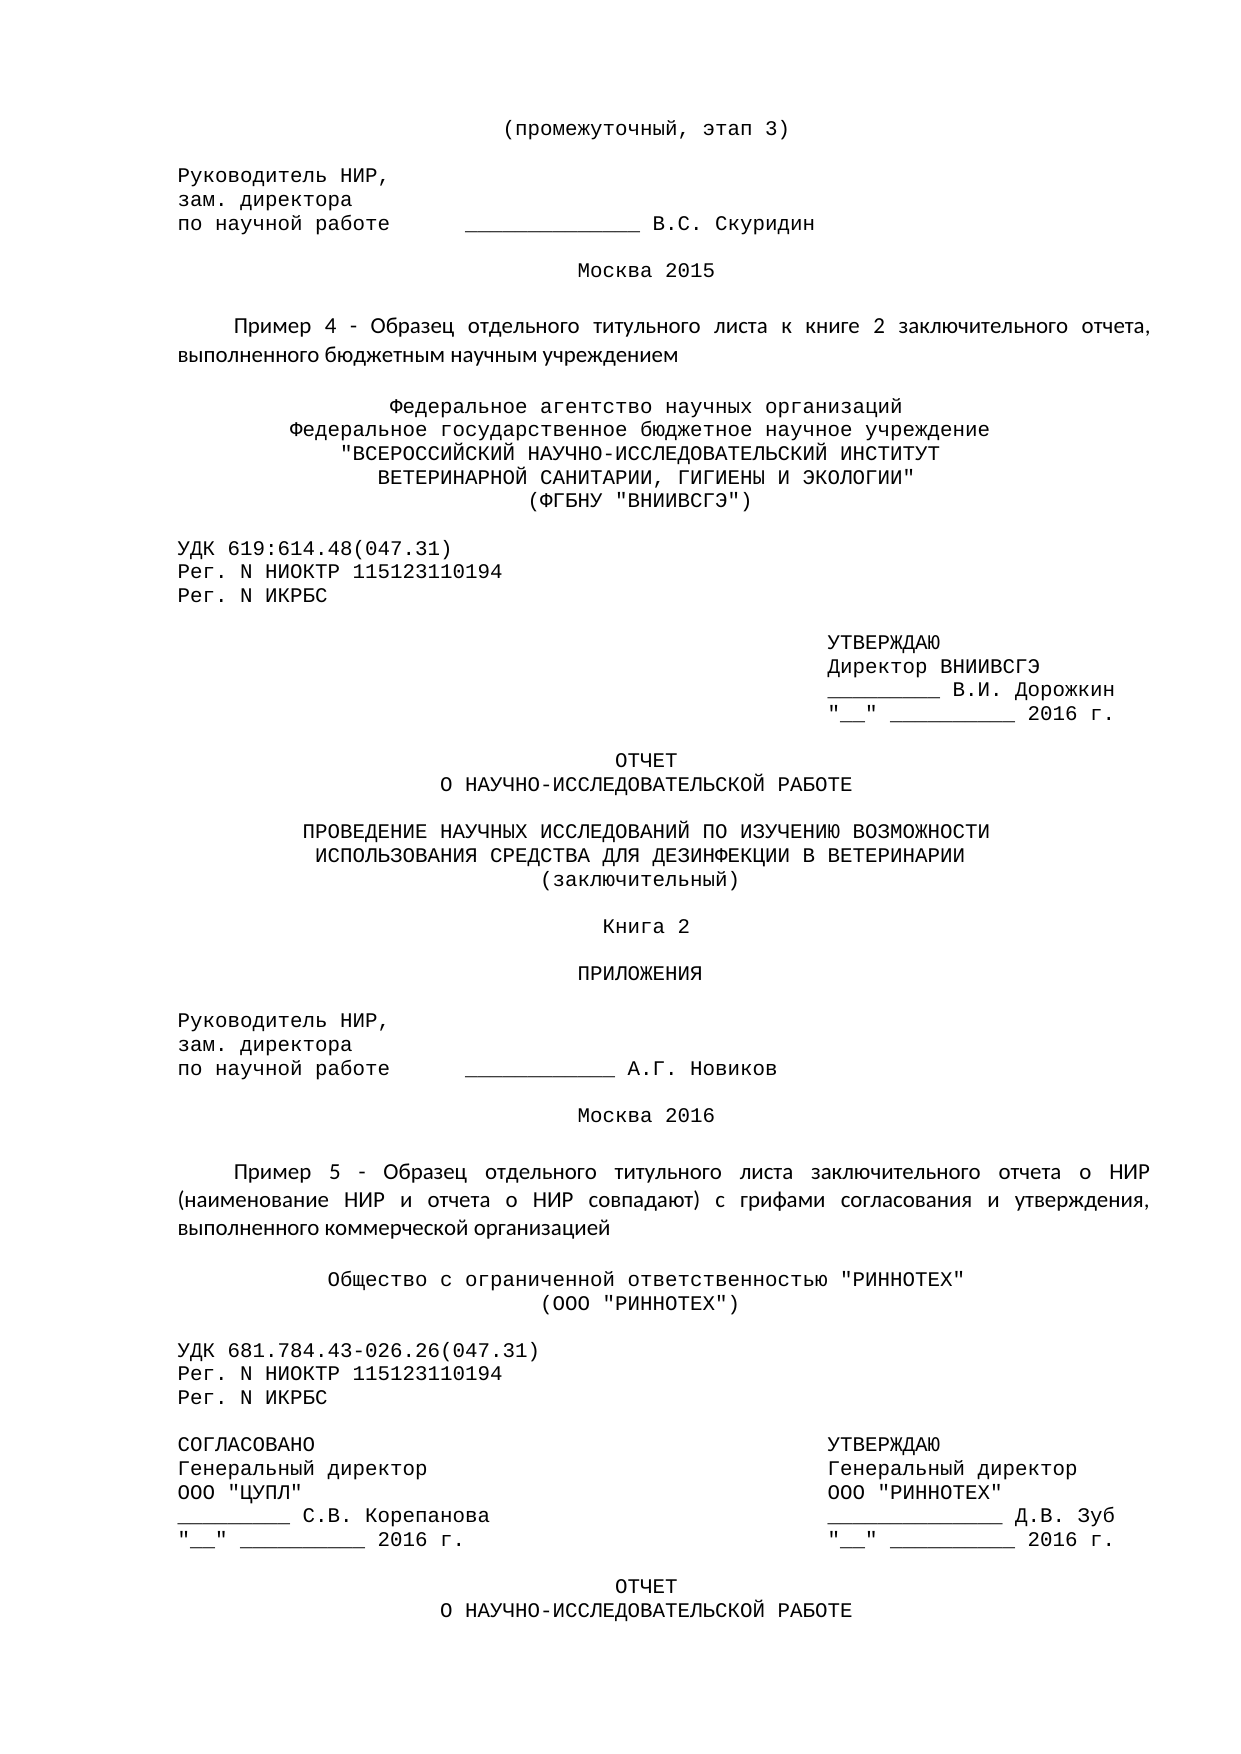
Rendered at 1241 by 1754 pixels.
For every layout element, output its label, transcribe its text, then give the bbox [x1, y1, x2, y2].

text УДК 681.784.43-026.26(047.31) [177, 1340, 1152, 1363]
text ОТЧЕТ [177, 750, 1152, 774]
text ООО "ЦУПЛ" ООО "РИННОТЕХ" [177, 1482, 1152, 1505]
text Пример 4 - Образец отдельного титульного листа к книге 2 заключительного отчета, выполненного бюджетным научным учреждением [177, 312, 1152, 368]
text (промежуточный, этап 3) [177, 118, 1152, 142]
text СОГЛАСОВАНО УТВЕРЖДАЮ [177, 1434, 1152, 1458]
text Федеральное государственное бюджетное научное учреждение [177, 419, 1152, 443]
text Генеральный директор Генеральный директор [177, 1458, 1152, 1482]
text зам. директора [177, 189, 1152, 213]
text Книга 2 [177, 916, 1152, 939]
text Руководитель НИР, [177, 1011, 1152, 1034]
text "__" __________ 2016 г. [177, 703, 1152, 727]
text Рег. N ИКРБС [177, 585, 1152, 608]
text _________ С.В. Корепанова ______________ Д.В. Зуб [177, 1505, 1152, 1529]
text "ВСЕРОССИЙСКИЙ НАУЧНО-ИССЛЕДОВАТЕЛЬСКИЙ ИНСТИТУТ [177, 443, 1152, 467]
text Рег. N НИОКТР 115123110194 [177, 561, 1152, 585]
text Федеральное агентство научных организаций [177, 396, 1152, 419]
text _________ В.И. Дорожкин [177, 679, 1152, 703]
text Руководитель НИР, [177, 165, 1152, 189]
text О НАУЧНО-ИССЛЕДОВАТЕЛЬСКОЙ РАБОТЕ [177, 774, 1152, 798]
text зам. директора [177, 1034, 1152, 1058]
text по научной работе ______________ В.С. Скуридин [177, 213, 1152, 236]
text ПРОВЕДЕНИЕ НАУЧНЫХ ИССЛЕДОВАНИЙ ПО ИЗУЧЕНИЮ ВОЗМОЖНОСТИ [177, 821, 1152, 845]
text ПРИЛОЖЕНИЯ [177, 963, 1152, 987]
text ВЕТЕРИНАРНОЙ САНИТАРИИ, ГИГИЕНЫ И ЭКОЛОГИИ" [177, 467, 1152, 490]
text Москва 2016 [177, 1105, 1152, 1129]
text (ФГБНУ "ВНИИВСГЭ") [177, 490, 1152, 514]
text О НАУЧНО-ИССЛЕДОВАТЕЛЬСКОЙ РАБОТЕ [177, 1600, 1152, 1623]
text Пример 5 - Образец отдельного титульного листа заключительного отчета о НИР (наименование НИР и отчета о НИР совпадают) с грифами согласования и утверждения, выполненного коммерческой организацией [177, 1157, 1152, 1241]
text "__" __________ 2016 г. "__" __________ 2016 г. [177, 1529, 1152, 1553]
text Москва 2015 [177, 260, 1152, 284]
text ИСПОЛЬЗОВАНИЯ СРЕДСТВА ДЛЯ ДЕЗИНФЕКЦИИ В ВЕТЕРИНАРИИ [177, 845, 1152, 869]
text (ООО "РИННОТЕХ") [177, 1292, 1152, 1316]
text по научной работе ____________ А.Г. Новиков [177, 1058, 1152, 1081]
text Общество с ограниченной ответственностью "РИННОТЕХ" [177, 1269, 1152, 1292]
text Рег. N ИКРБС [177, 1387, 1152, 1411]
text (заключительный) [177, 869, 1152, 892]
text ОТЧЕТ [177, 1576, 1152, 1600]
text УТВЕРЖДАЮ [177, 632, 1152, 656]
text Директор ВНИИВСГЭ [177, 656, 1152, 679]
text УДК 619:614.48(047.31) [177, 538, 1152, 561]
text Рег. N НИОКТР 115123110194 [177, 1363, 1152, 1387]
